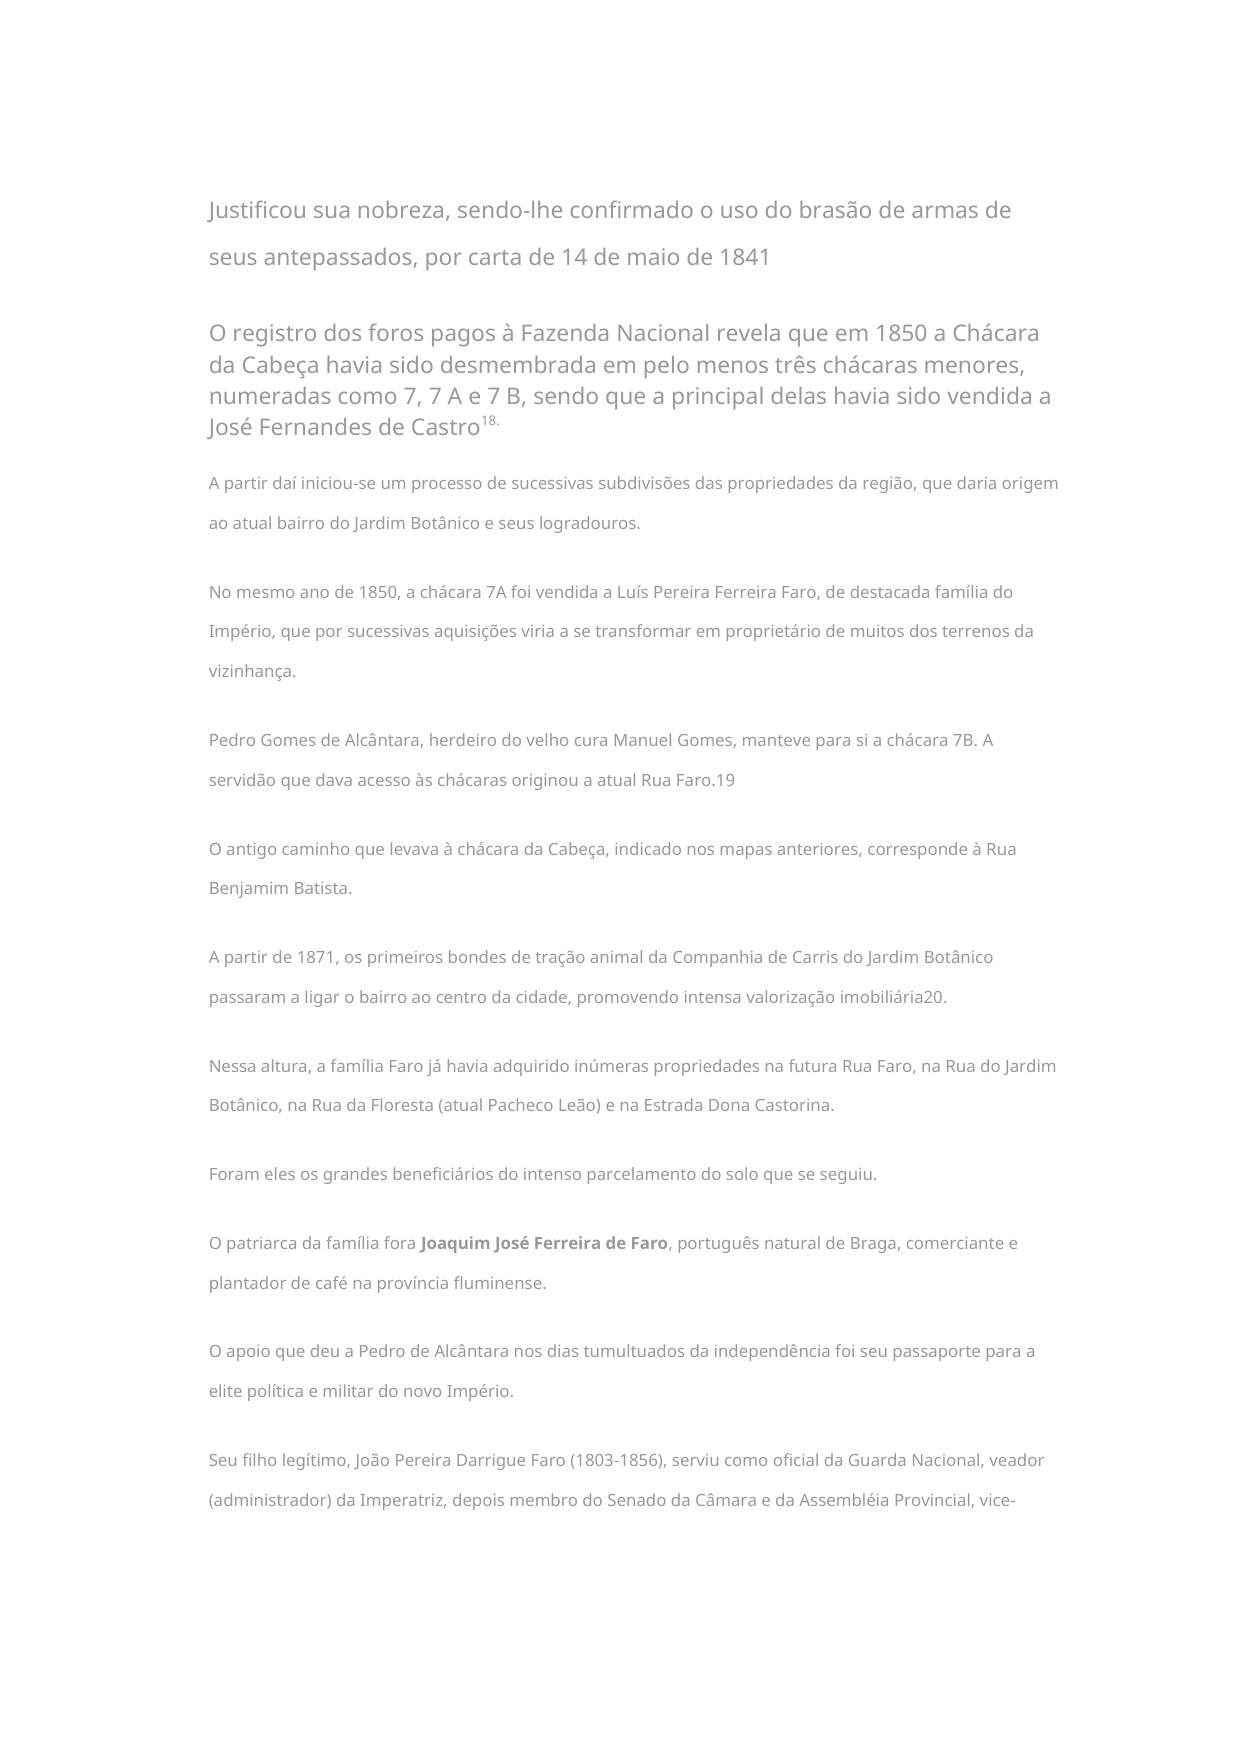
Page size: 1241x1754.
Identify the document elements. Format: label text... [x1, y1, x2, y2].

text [208, 1448, 1063, 1528]
text O registro dos foros pagos à Fazenda Nacional revela que em 1850 a Chácara da Cabeça havia sido desmembrada em pelo menos três chácaras menores, numeradas como 7, 7 A e 7 B, sendo que a principal delas havia sido vendida a José Fernandes de Castro18. [208, 317, 1063, 442]
text O apoio que deu a Pedro de Alcântara nos dias tumultuados da independência foi seu passaporte para a elite política e militar do novo Império. [208, 1340, 1063, 1419]
text A partir de 1871, os primeiros bondes de tração animal da Companhia de Carris do Jardim Botânico passaram a ligar o bairro ao centro da cidade, promovendo intensa valorização imobiliária20. [208, 945, 1063, 1025]
text O patriarca da família fora Joaquim José Ferreira de Faro, português natural de Braga, comerciante e plantador de café na província fluminense. [208, 1231, 1063, 1311]
text No mesmo ano de 1850, a chácara 7A foi vendida a Luís Pereira Ferreira Faro, de destacada família do Império, que por sucessivas aquisições viria a se transformar em proprietário de muitos dos terrenos da vizinhança. [208, 580, 1063, 699]
text Nessa altura, a família Faro já havia adquirido inúmeras propriedades na futura Rua Faro, na Rua do Jardim Botânico, na Rua da Floresta (atual Pacheco Leão) e na Estrada Dona Castorina. [208, 1054, 1063, 1133]
text Foram eles os grandes beneficiários do intenso parcelamento do solo que se seguiu. [208, 1162, 1063, 1202]
text Pedro Gomes de Alcântara, herdeiro do velho cura Manuel Gomes, manteve para si a chácara 7B. A servidão que dava acesso às chácaras originou a atual Rua Faro.19 [208, 728, 1063, 808]
text O antigo caminho que levava à chácara da Cabeça, indicado nos mapas anteriores, corresponde à Rua Benjamim Batista. [208, 837, 1063, 916]
text Justificou sua nobreza, sendo-lhe confirmado o uso do brasão de armas de seus antepassados, por carta de 14 de maio de 1841 [208, 148, 1063, 273]
text A partir daí iniciou-se um processo de sucessivas subdivisões das propriedades da região, que daria origem ao atual bairro do Jardim Botânico e seus logradouros. [208, 472, 1063, 551]
